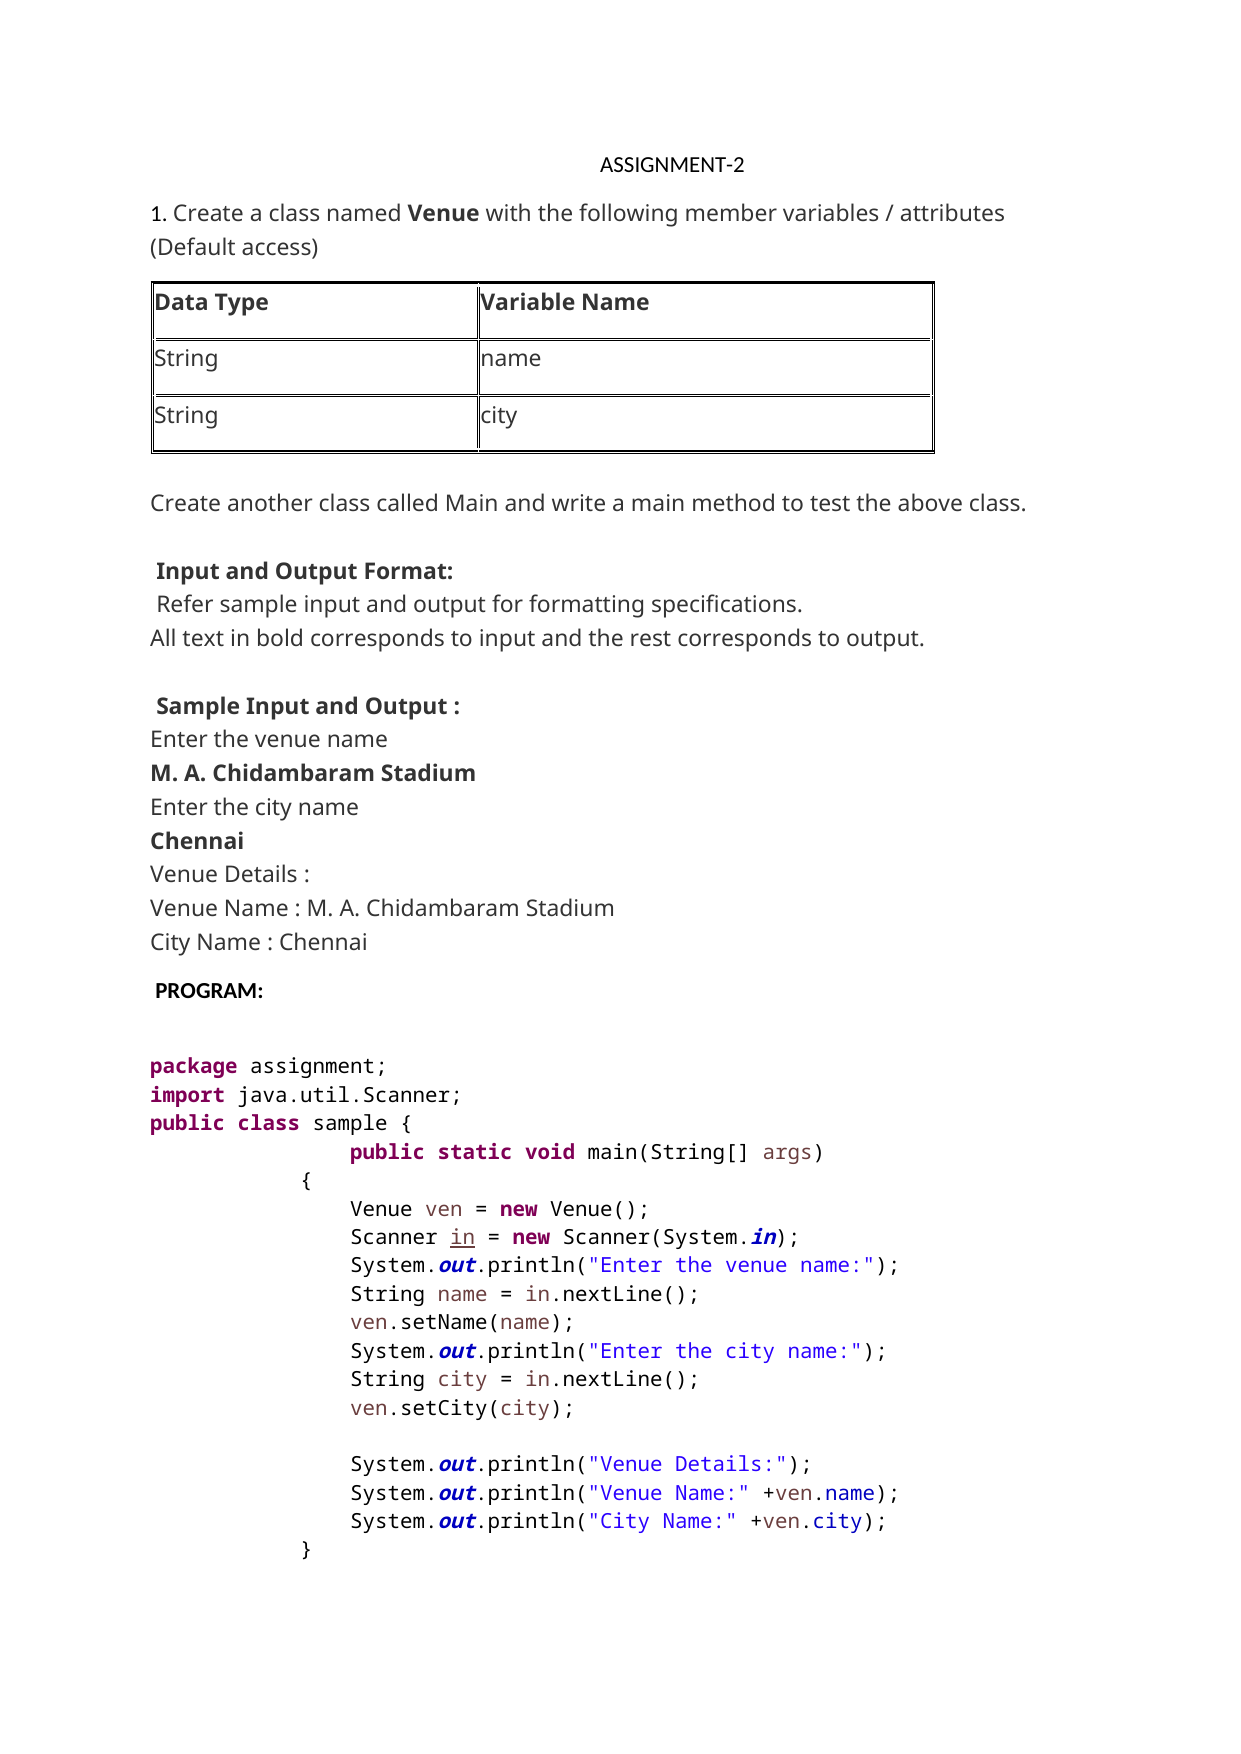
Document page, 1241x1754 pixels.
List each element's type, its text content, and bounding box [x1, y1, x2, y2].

text System.out.println("Enter the city name:"); [150, 1336, 1090, 1364]
table_cell city [479, 394, 933, 450]
table_header Data Type [154, 284, 479, 337]
table_cell String [152, 394, 479, 450]
text public class sample { [150, 1108, 1090, 1137]
text Create another class called Main and write a main method to test the above class. Input and Output Format: Refer sample input and output for formatting specifications. All text in bold corresponds to input and the rest corresponds to output. Sample Input and Output : Enter the venue name M. A. Chidambaram Stadium Enter the city name Chennai Venue Details : Venue Name : M. A. Chidambaram Stadium City Name : Chennai [150, 453, 1090, 957]
text PROGRAM: [150, 976, 1090, 1004]
table_header Variable Name [479, 284, 932, 337]
text package assignment; [150, 1052, 1090, 1080]
text System.out.println("City Name:" +ven.city); [150, 1506, 1090, 1534]
text System.out.println("Venue Name:" +ven.name); [150, 1478, 1090, 1506]
text ven.setCity(city); [150, 1393, 1090, 1421]
text 1. Create a class named Venue with the following member variables / attributes (Default access) [150, 197, 1090, 262]
text String name = in.nextLine(); [150, 1279, 1090, 1307]
text System.out.println("Enter the venue name:"); [150, 1251, 1090, 1279]
text { [150, 1165, 1090, 1194]
text } [150, 1534, 1090, 1563]
text Scanner in = new Scanner(System.in); [150, 1222, 1090, 1251]
text System.out.println("Venue Details:"); [150, 1449, 1090, 1478]
table_cell String [154, 338, 477, 394]
text String city = in.nextLine(); [150, 1364, 1090, 1393]
text public static void main(String[] args) [150, 1137, 1090, 1165]
table_cell name [480, 338, 932, 394]
text import java.util.Scanner; [150, 1080, 1090, 1108]
text ven.setName(name); [150, 1307, 1090, 1336]
text Venue ven = new Venue(); [150, 1194, 1090, 1222]
text ASSIGNMENT-2 [150, 150, 1090, 178]
